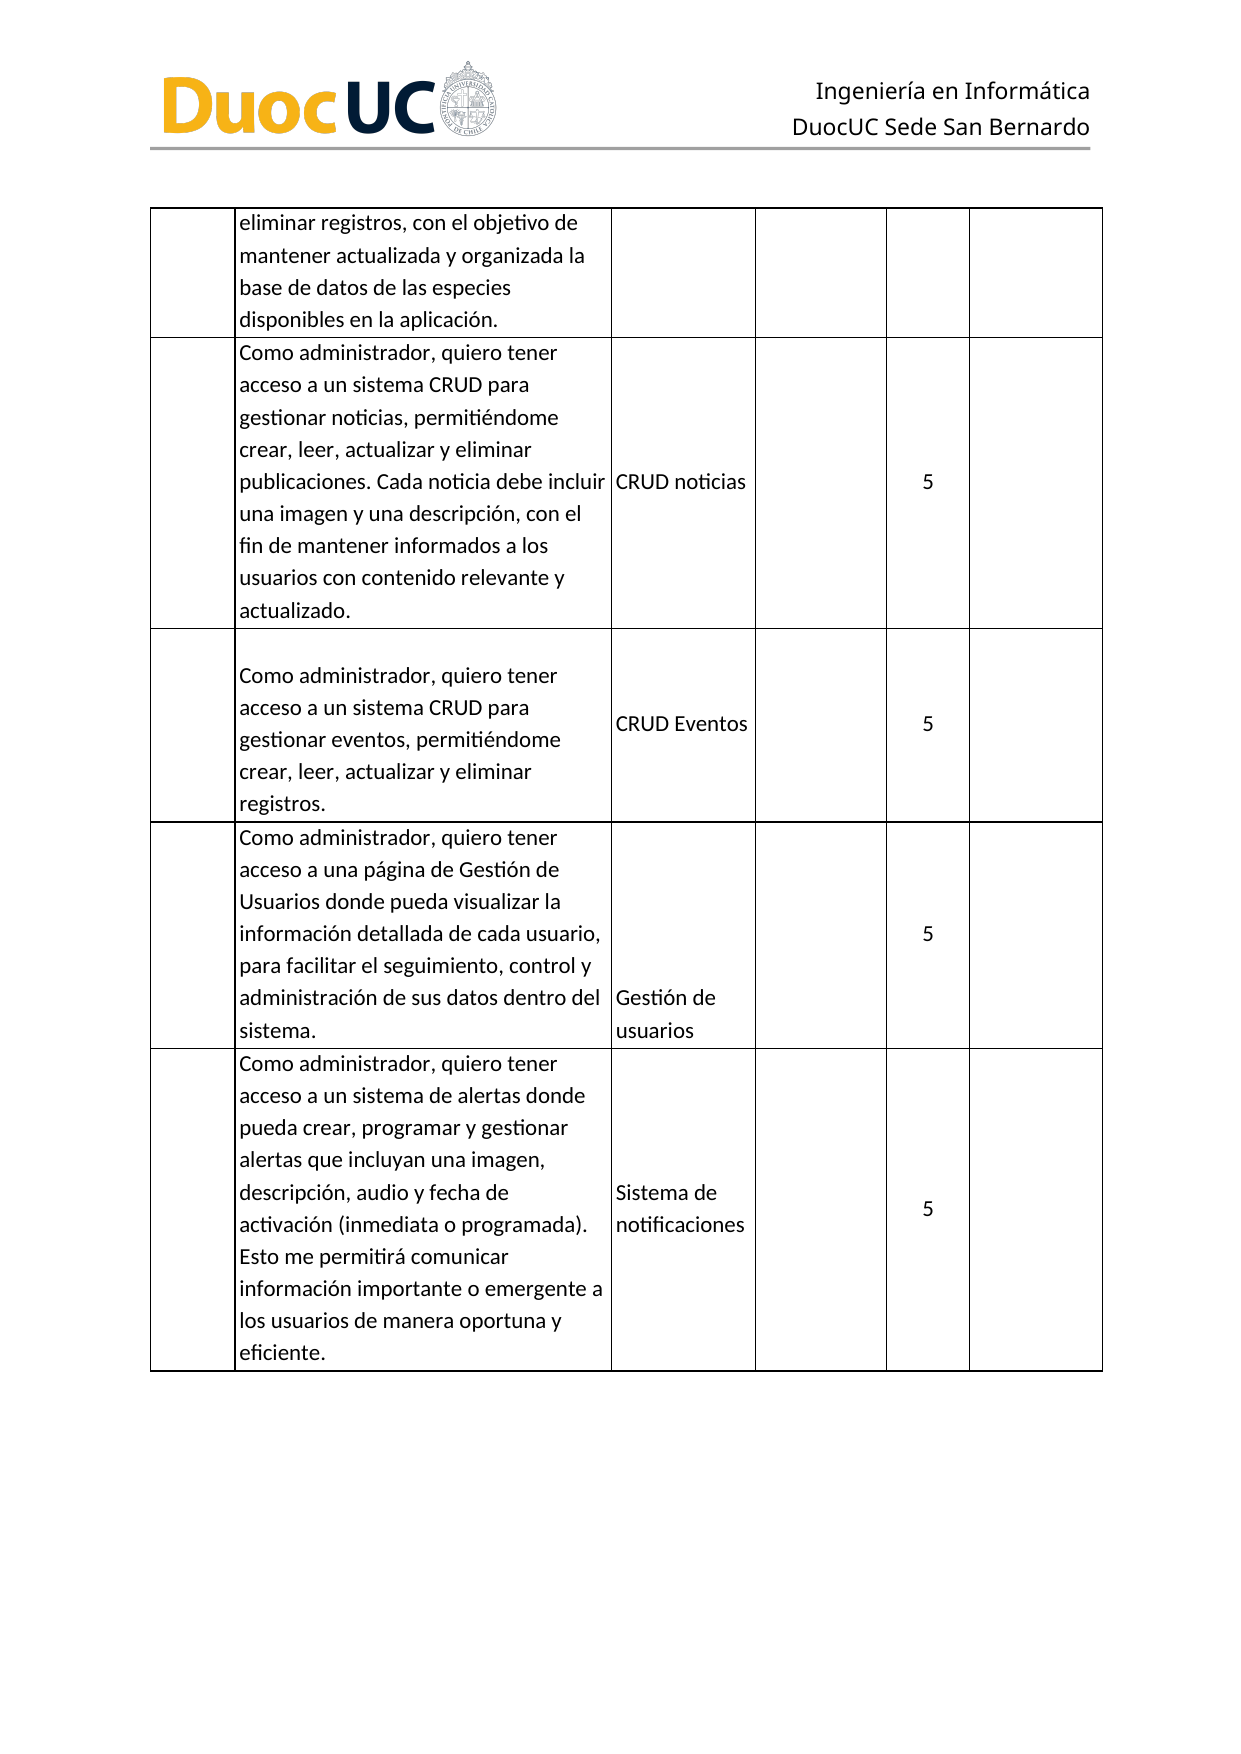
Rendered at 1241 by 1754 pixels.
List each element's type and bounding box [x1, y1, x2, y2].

picture [159, 56, 501, 141]
